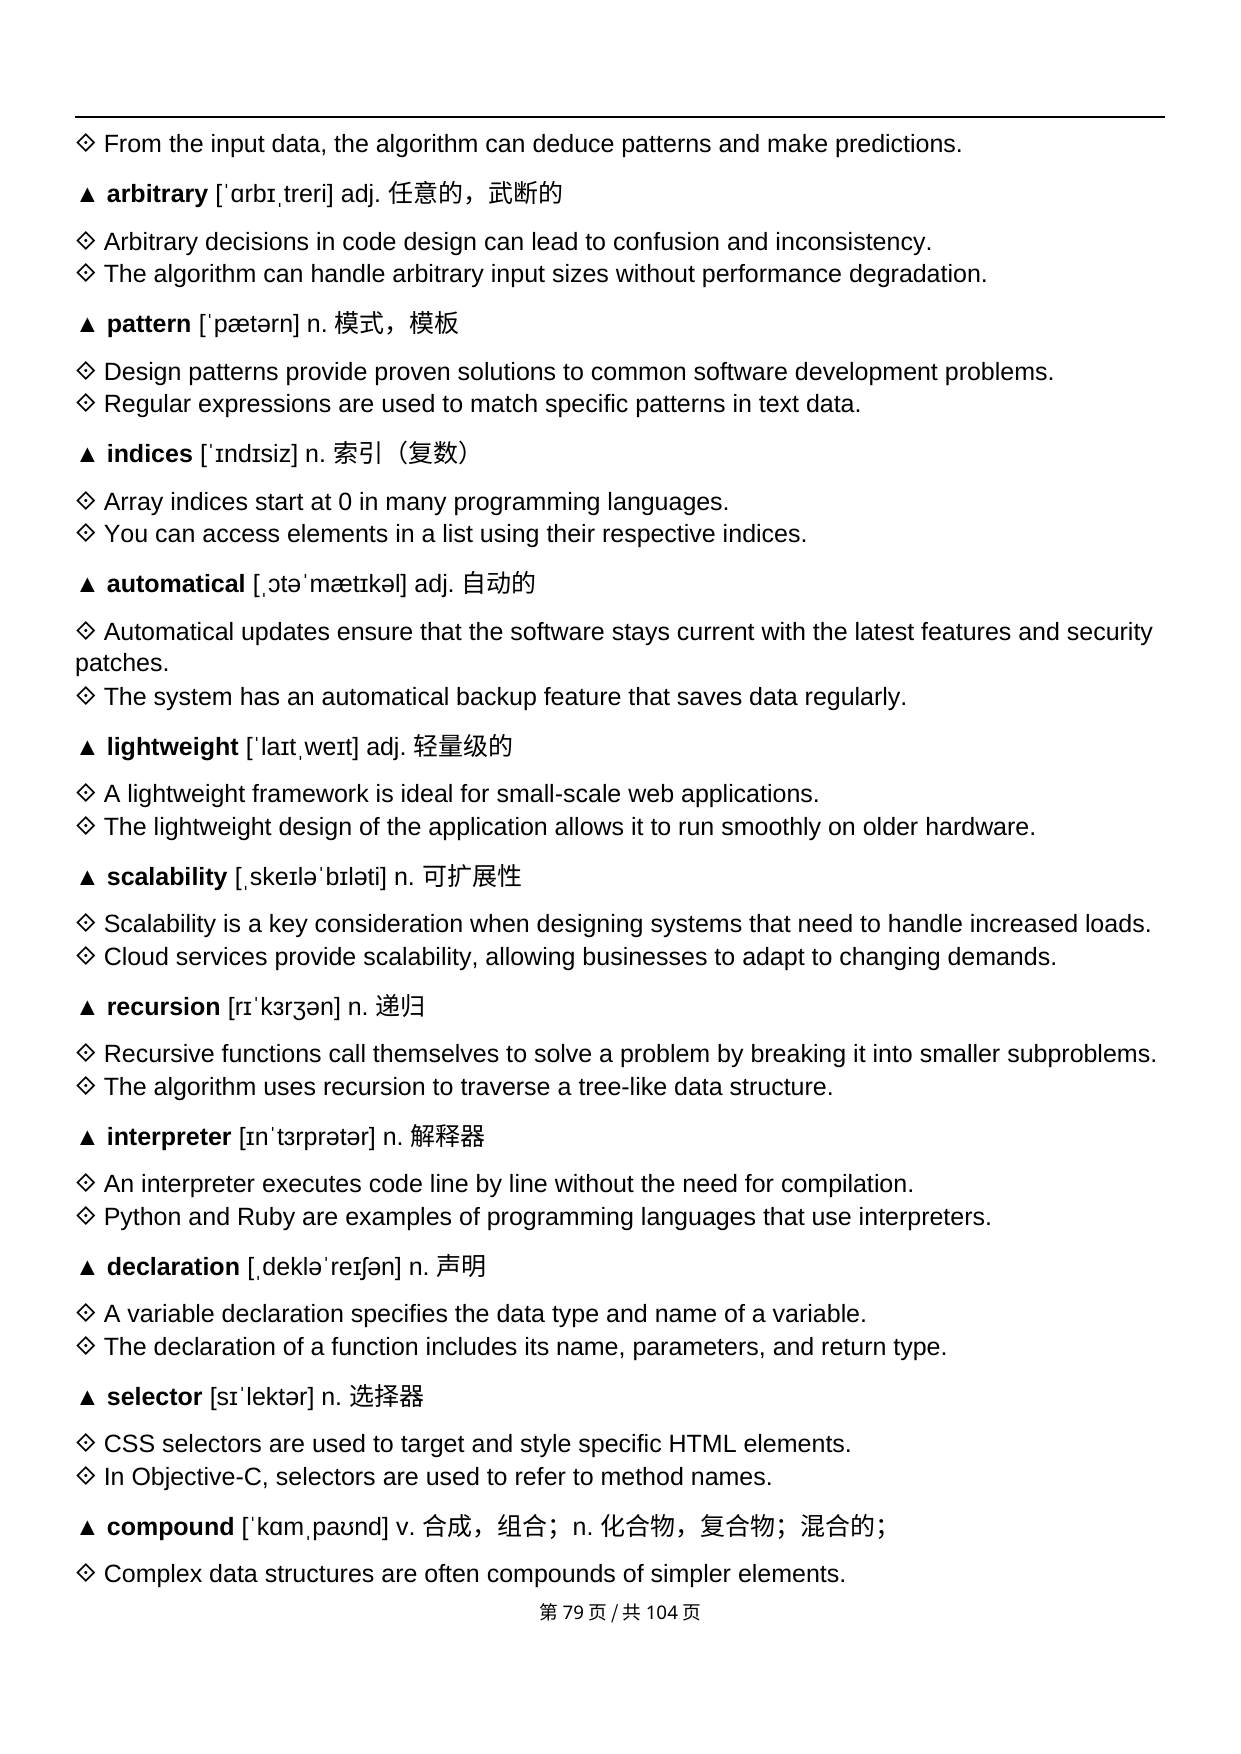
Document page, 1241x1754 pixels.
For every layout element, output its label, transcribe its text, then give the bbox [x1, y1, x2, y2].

text ⟐ From the input data, the algorithm can deduce patterns and make predictions. [75, 127, 1165, 159]
text ⟐ Recursive functions call themselves to solve a problem by breaking it into smaller subproblems. [75, 1037, 1165, 1069]
text ▲ pattern [ˈpætərn] n. 模式，模板 [75, 289, 1165, 354]
text ⟐ Scalability is a key consideration when designing systems that need to handle increased loads. [75, 907, 1165, 939]
text ⟐ The declaration of a function includes its name, parameters, and return type. [75, 1329, 1165, 1362]
text ▲ selector [sɪˈlektər] n. 选择器 [75, 1362, 1165, 1427]
text ▲ interpreter [ɪnˈtɜrprətər] n. 解释器 [75, 1102, 1165, 1167]
text ⟐ The lightweight design of the application allows it to run smoothly on older hardware. [75, 809, 1165, 842]
text ⟐ An interpreter executes code line by line without the need for compilation. [75, 1167, 1165, 1199]
text ⟐ A variable declaration specifies the data type and name of a variable. [75, 1297, 1165, 1329]
text ⟐ Cloud services provide scalability, allowing businesses to adapt to changing demands. [75, 939, 1165, 972]
text ⟐ Python and Ruby are examples of programming languages that use interpreters. [75, 1199, 1165, 1232]
text ⟐ In Objective-C, selectors are used to refer to method names. [75, 1459, 1165, 1492]
text ▲ declaration [ˌdekləˈreɪʃən] n. 声明 [75, 1232, 1165, 1297]
text ⟐ Arbitrary decisions in code design can lead to confusion and inconsistency. [75, 224, 1165, 257]
text ⟐ A lightweight framework is ideal for small-scale web applications. [75, 777, 1165, 809]
text ⟐ The system has an automatical backup feature that saves data regularly. [75, 679, 1165, 712]
text ⟐ Design patterns provide proven solutions to common software development problems. [75, 354, 1165, 387]
text ⟐ Complex data structures are often compounds of simpler elements. [75, 1557, 1165, 1589]
text ⟐ You can access elements in a list using their respective indices. [75, 517, 1165, 549]
text ▲ scalability [ˌskeɪləˈbɪləti] n. 可扩展性 [75, 842, 1165, 907]
text ⟐ The algorithm uses recursion to traverse a tree-like data structure. [75, 1069, 1165, 1102]
text ▲ recursion [rɪˈkɜrʒən] n. 递归 [75, 972, 1165, 1037]
text ⟐ Automatical updates ensure that the software stays current with the latest features and security patches. [75, 614, 1165, 679]
text ▲ automatical [ˌɔtəˈmætɪkəl] adj. 自动的 [75, 549, 1165, 614]
text ⟐ The algorithm can handle arbitrary input sizes without performance degradation. [75, 257, 1165, 289]
text ▲ compound [ˈkɑmˌpaʊnd] v. 合成，组合；n. 化合物，复合物；混合的； [75, 1492, 1165, 1557]
text ▲ indices [ˈɪndɪsiz] n. 索引（复数） [75, 419, 1165, 484]
text ▲ lightweight [ˈlaɪtˌweɪt] adj. 轻量级的 [75, 712, 1165, 777]
text ▲ arbitrary [ˈɑrbɪˌtreri] adj. 任意的，武断的 [75, 159, 1165, 224]
text ⟐ CSS selectors are used to target and style specific HTML elements. [75, 1427, 1165, 1459]
text ⟐ Regular expressions are used to match specific patterns in text data. [75, 387, 1165, 419]
text ⟐ Array indices start at 0 in many programming languages. [75, 484, 1165, 517]
